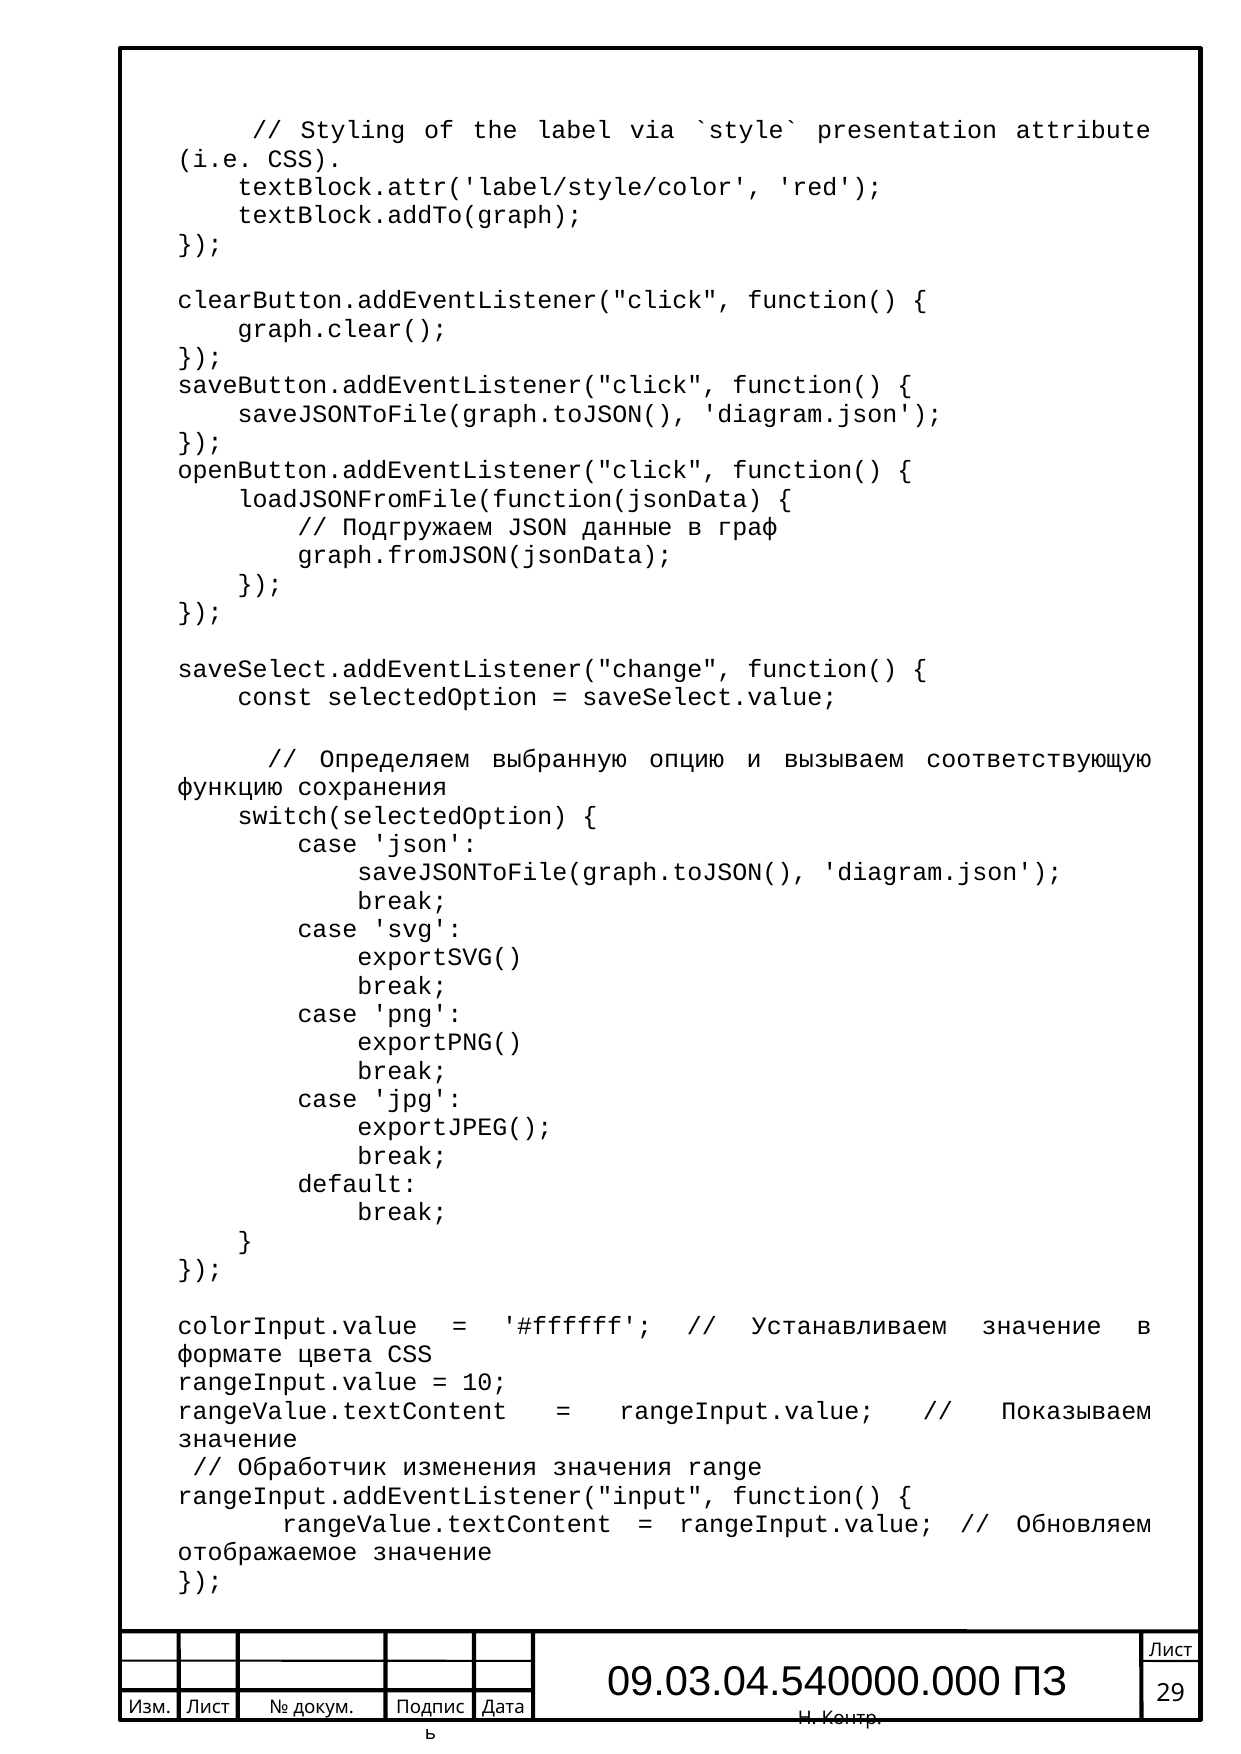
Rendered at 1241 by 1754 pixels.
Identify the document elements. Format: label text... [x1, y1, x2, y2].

text graph.fromJSON(jsonData); [177, 543, 1152, 571]
text saveJSONToFile(graph.toJSON(), 'diagram.json'); [177, 860, 1152, 888]
text }); [177, 1257, 1152, 1285]
text textBlock.addTo(graph); [177, 203, 1152, 231]
text break; [177, 973, 1152, 1002]
text loadJSONFromFile(function(jsonData) { [177, 486, 1152, 515]
text saveJSONToFile(graph.toJSON(), 'diagram.json'); [177, 401, 1152, 430]
text break; [177, 1200, 1152, 1228]
text }); [177, 345, 1152, 373]
text case 'png': [177, 1002, 1152, 1030]
text case 'jpg': [177, 1087, 1152, 1115]
text // Обработчик изменения значения range [177, 1455, 1152, 1483]
text const selectedOption = saveSelect.value; [177, 685, 1152, 713]
text rangeValue.textContent = rangeInput.value; // Обновляем отображаемое значение [177, 1512, 1152, 1568]
text case 'svg': [177, 917, 1152, 945]
text }); [177, 600, 1152, 628]
text saveButton.addEventListener("click", function() { [177, 373, 1152, 401]
text clearButton.addEventListener("click", function() { [177, 288, 1152, 316]
text break; [177, 1058, 1152, 1087]
text rangeValue.textContent = rangeInput.value; // Показываем значение [177, 1398, 1152, 1455]
text break; [177, 888, 1152, 917]
text graph.clear(); [177, 316, 1152, 345]
text // Подгружаем JSON данные в граф [177, 515, 1152, 543]
text default: [177, 1172, 1152, 1200]
text exportSVG() [177, 945, 1152, 973]
text rangeInput.addEventListener("input", function() { [177, 1483, 1152, 1512]
text } [177, 1228, 1152, 1257]
text case 'json': [177, 832, 1152, 860]
text }); [177, 571, 1152, 600]
text exportPNG() [177, 1030, 1152, 1058]
text }); [177, 1568, 1152, 1597]
text break; [177, 1143, 1152, 1172]
text }); [177, 231, 1152, 260]
text // Styling of the label via `style` presentation attribute (i.e. CSS). [177, 118, 1152, 175]
text rangeInput.value = 10; [177, 1370, 1152, 1398]
text openButton.addEventListener("click", function() { [177, 458, 1152, 486]
text }); [177, 430, 1152, 458]
text textBlock.attr('label/style/color', 'red'); [177, 175, 1152, 203]
text exportJPEG(); [177, 1115, 1152, 1143]
text colorInput.value = '#ffffff'; // Устанавливаем значение в формате цвета CSS [177, 1313, 1152, 1370]
text saveSelect.addEventListener("change", function() { [177, 656, 1152, 685]
text switch(selectedOption) { [177, 803, 1152, 832]
text // Определяем выбранную опцию и вызываем соответствующую функцию сохранения [177, 747, 1152, 803]
